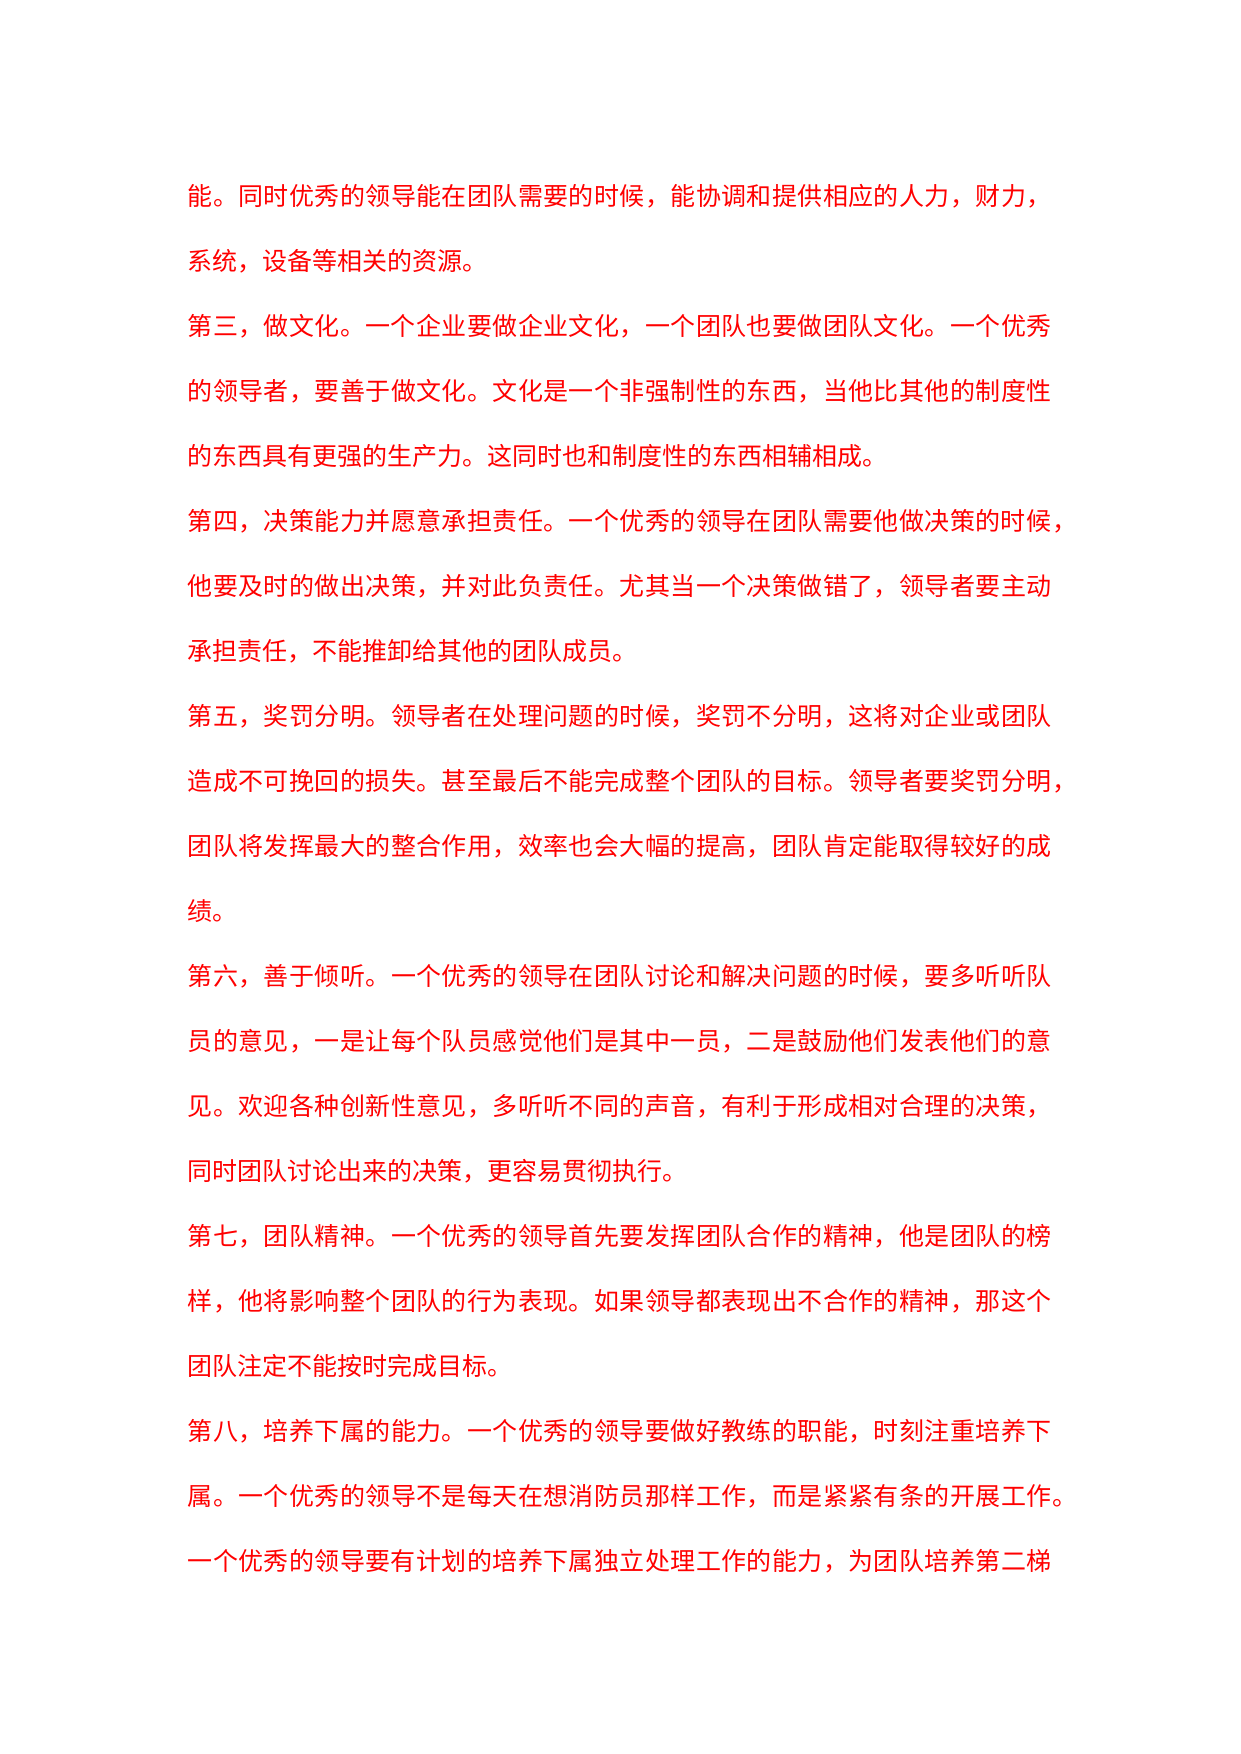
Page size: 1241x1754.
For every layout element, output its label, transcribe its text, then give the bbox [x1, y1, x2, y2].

text 第三，做文化。一个企业要做企业文化，一个团队也要做团队文化。一个优秀的领导者，要善于做文化。文化是一个非强制性的东西，当他比其他的制度性的东西具有更强的生产力。这同时也和制度性的东西相辅相成。 [187, 292, 1053, 487]
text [187, 162, 1053, 292]
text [187, 1397, 1053, 1592]
text 第五，奖罚分明。领导者在处理问题的时候，奖罚不分明，这将对企业或团队造成不可挽回的损失。甚至最后不能完成整个团队的目标。领导者要奖罚分明，团队将发挥最大的整合作用，效率也会大幅的提高，团队肯定能取得较好的成绩。 [187, 682, 1053, 942]
text 第七，团队精神。一个优秀的领导首先要发挥团队合作的精神，他是团队的榜样，他将影响整个团队的行为表现。如果领导都表现出不合作的精神，那这个团队注定不能按时完成目标。 [187, 1202, 1053, 1397]
text 第六，善于倾听。一个优秀的领导在团队讨论和解决问题的时候，要多听听队员的意见，一是让每个队员感觉他们是其中一员，二是鼓励他们发表他们的意见。欢迎各种创新性意见，多听听不同的声音，有利于形成相对合理的决策，同时团队讨论出来的决策，更容易贯彻执行。 [187, 942, 1053, 1202]
text 第四，决策能力并愿意承担责任。一个优秀的领导在团队需要他做决策的时候，他要及时的做出决策，并对此负责任。尤其当一个决策做错了，领导者要主动承担责任，不能推卸给其他的团队成员。 [187, 487, 1053, 682]
